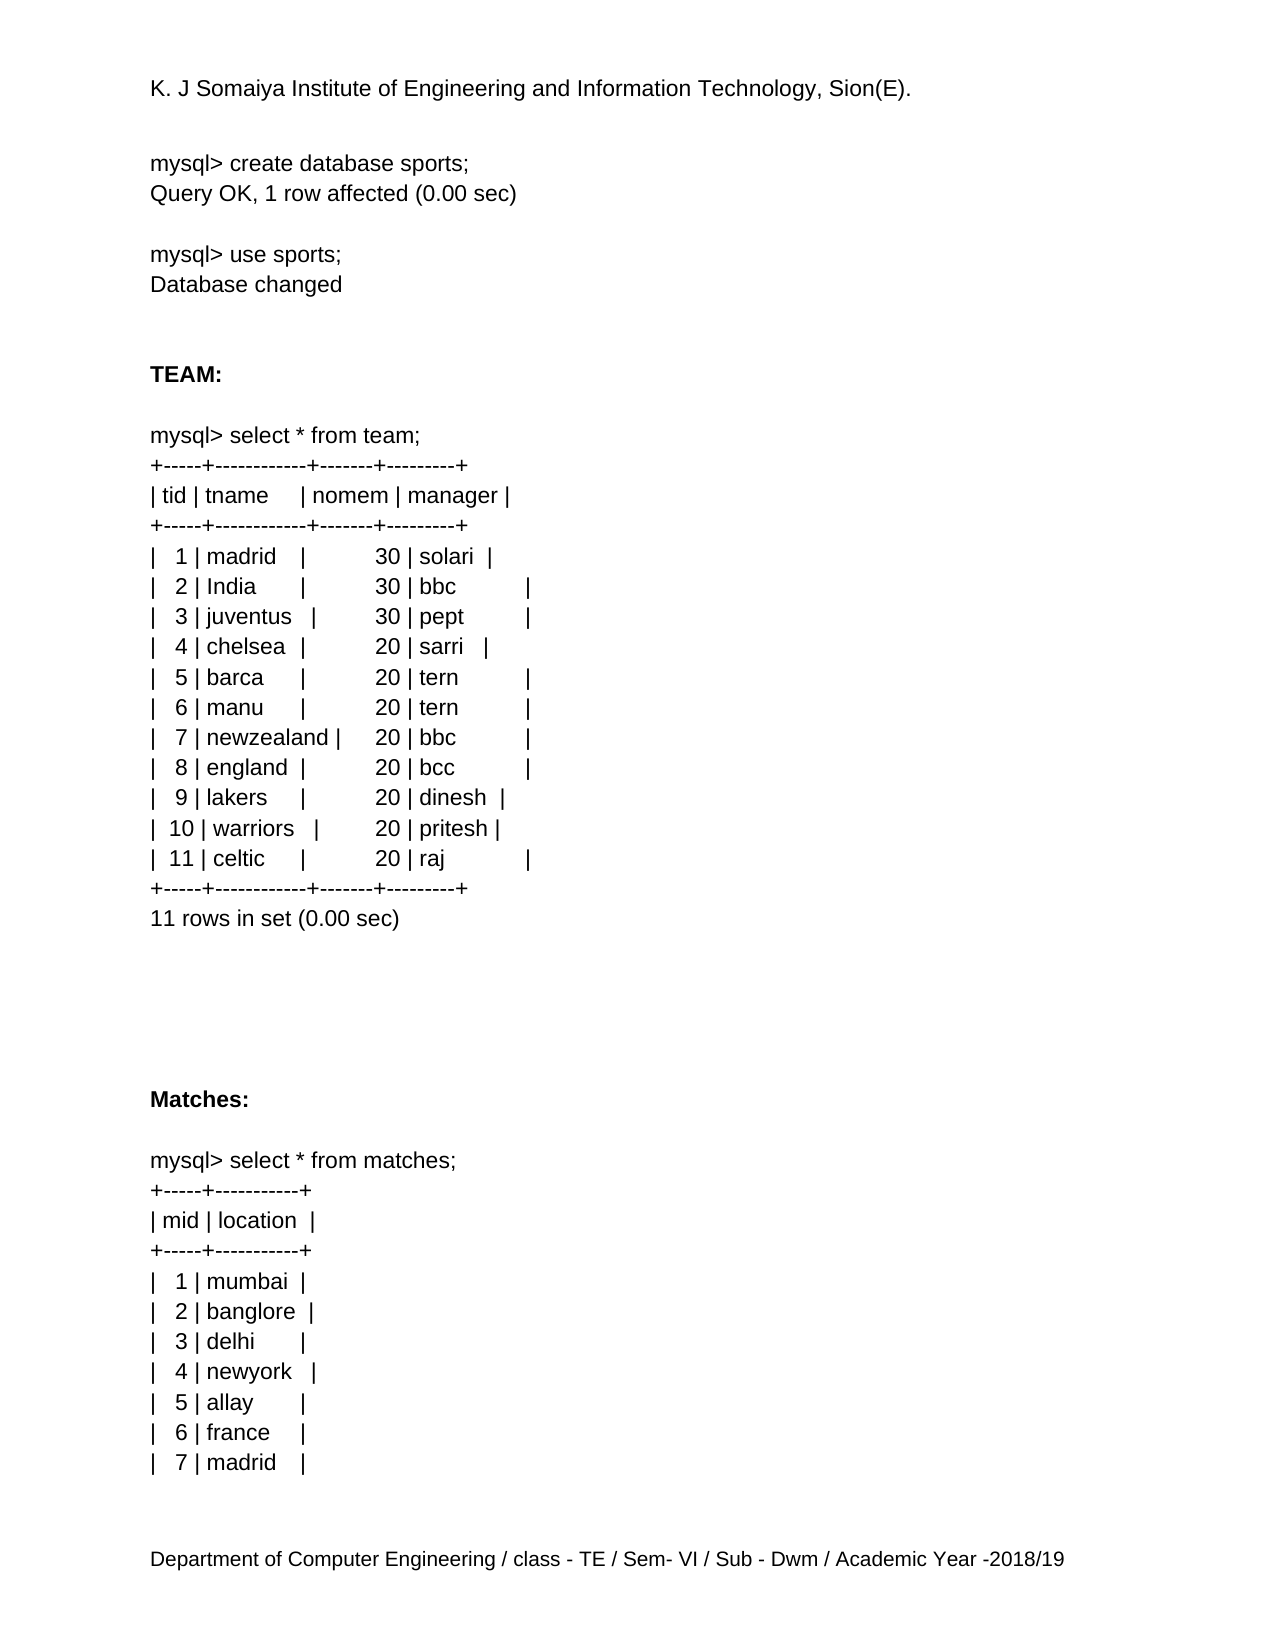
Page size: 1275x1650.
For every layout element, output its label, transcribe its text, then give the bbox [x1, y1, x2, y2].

text | 7 | madrid | [150, 1449, 1125, 1475]
text Matches: [150, 1086, 1125, 1113]
text +-----+-----------+ [150, 1237, 1125, 1264]
text | 4 | chelsea | 20 | sarri | [150, 633, 1125, 660]
text +-----+------------+-------+---------+ [150, 512, 1125, 539]
text Query OK, 1 row affected (0.00 sec) [150, 180, 1125, 207]
text | 4 | newyork | [150, 1358, 1125, 1385]
text | 2 | India | 30 | bbc | [150, 573, 1125, 599]
text +-----+------------+-------+---------+ [150, 452, 1125, 478]
text +-----+------------+-------+---------+ [150, 875, 1125, 901]
text mysql> select * from team; [150, 422, 1125, 448]
text | 5 | allay | [150, 1388, 1125, 1415]
text | 11 | celtic | 20 | raj | [150, 845, 1125, 871]
text +-----+-----------+ [150, 1177, 1125, 1203]
text | 2 | banglore | [150, 1298, 1125, 1324]
text | 1 | madrid | 30 | solari | [150, 543, 1125, 569]
text | 8 | england | 20 | bcc | [150, 754, 1125, 781]
text mysql> create database sports; [150, 150, 1125, 176]
text | 7 | newzealand | 20 | bbc | [150, 724, 1125, 750]
text | 1 | mumbai | [150, 1268, 1125, 1294]
text | tid | tname | nomem | manager | [150, 482, 1125, 509]
text | 3 | juventus | 30 | pept | [150, 603, 1125, 629]
text | 9 | lakers | 20 | dinesh | [150, 784, 1125, 811]
text | 6 | france | [150, 1419, 1125, 1445]
text | 3 | delhi | [150, 1328, 1125, 1354]
text | mid | location | [150, 1207, 1125, 1234]
text | 5 | barca | 20 | tern | [150, 663, 1125, 690]
text TEAM: [150, 361, 1125, 388]
text mysql> select * from matches; [150, 1147, 1125, 1173]
text 11 rows in set (0.00 sec) [150, 905, 1125, 932]
text | 6 | manu | 20 | tern | [150, 694, 1125, 720]
text Database changed [150, 271, 1125, 297]
text | 10 | warriors | 20 | pritesh | [150, 814, 1125, 841]
text mysql> use sports; [150, 241, 1125, 267]
